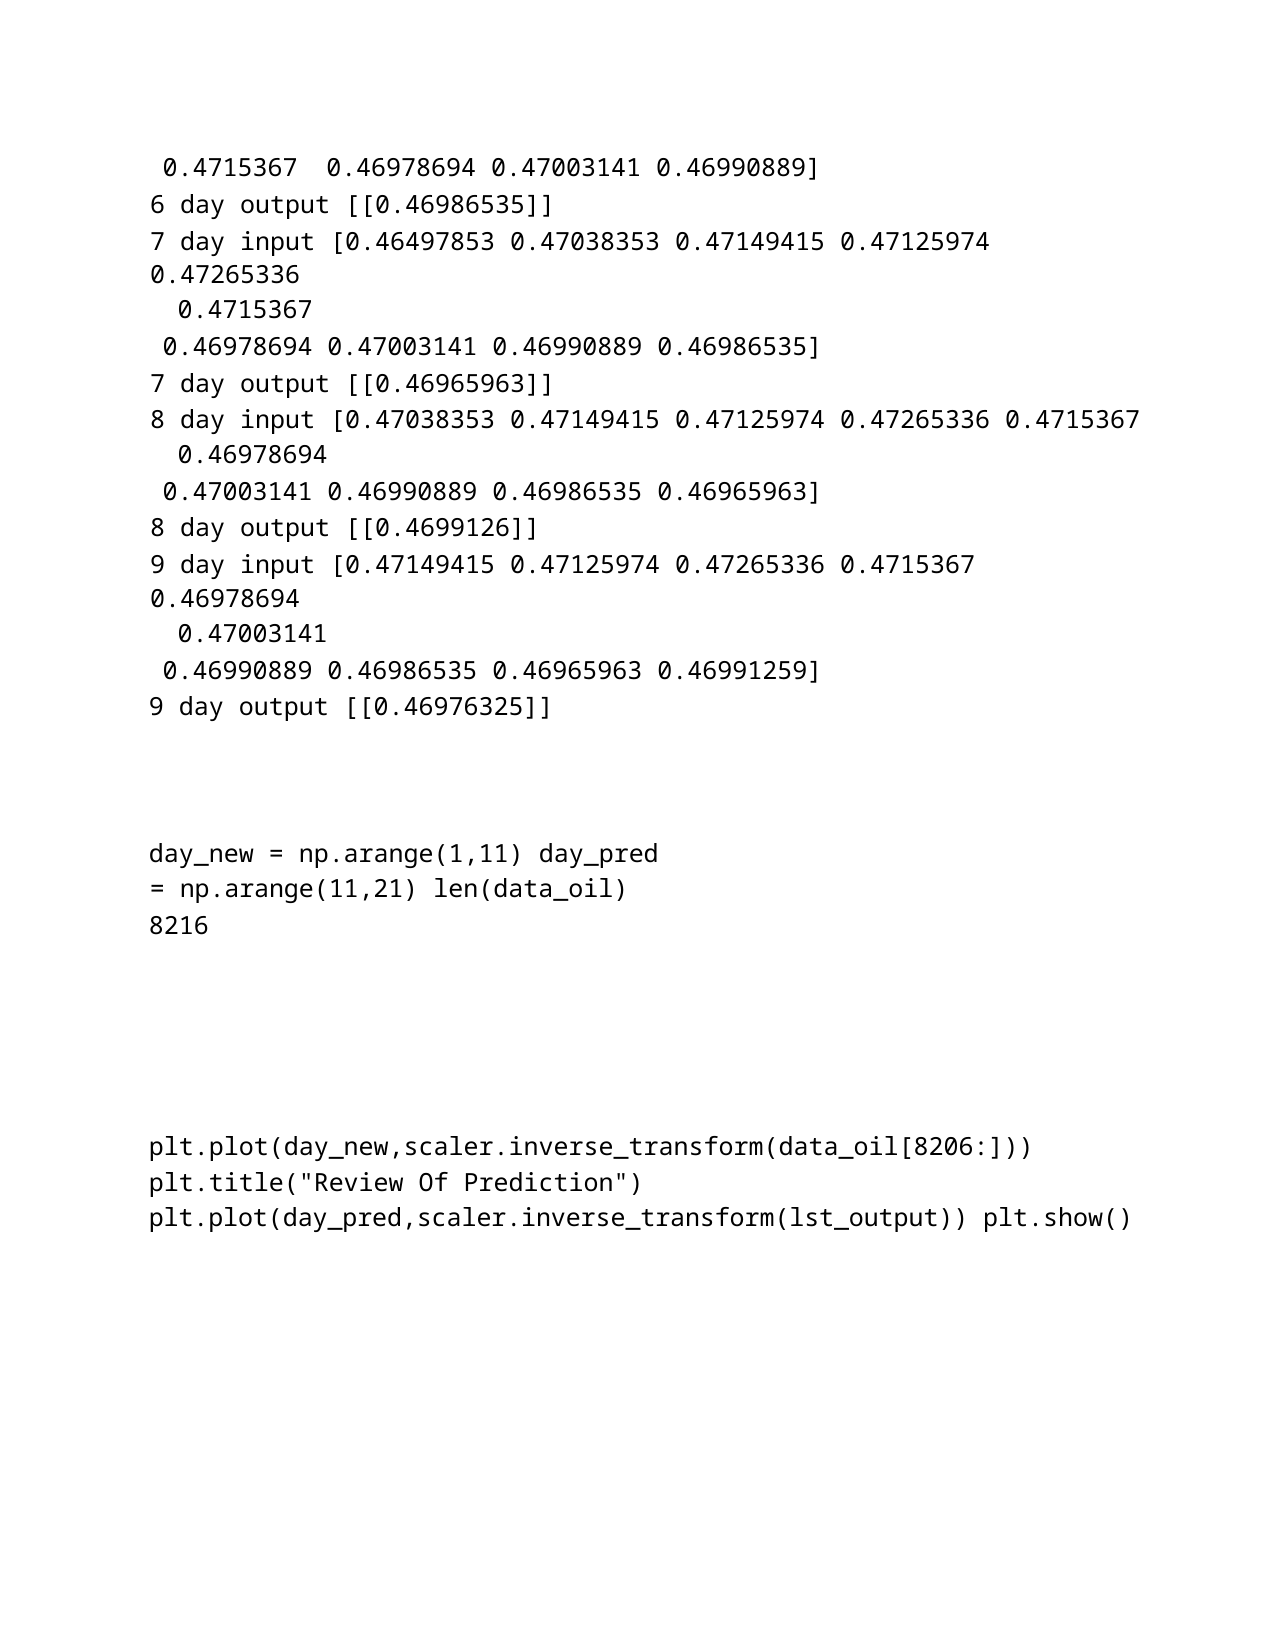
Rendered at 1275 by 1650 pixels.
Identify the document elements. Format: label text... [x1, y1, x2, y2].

text 7 day output [[0.46965963]] [150, 365, 1150, 399]
text 0.46978694 0.47003141 0.46990889 0.46986535] [162, 329, 1150, 363]
text 9 day input [0.47149415 0.47125974 0.47265336 0.4715367 0.46978694 [150, 546, 1150, 614]
text 0.47003141 [177, 616, 1150, 650]
text 8 day output [[0.4699126]] [150, 510, 1150, 544]
text 0.46978694 [177, 437, 1150, 471]
text 0.46990889 0.46986535 0.46965963 0.46991259] [162, 652, 1150, 686]
text 0.4715367 [177, 292, 1150, 326]
text 0.4715367 0.46978694 0.47003141 0.46990889] [162, 150, 1150, 184]
text 7 day input [0.46497853 0.47038353 0.47149415 0.47125974 0.47265336 [150, 223, 1150, 291]
text = np.arange(11,21) len(data_oil) 8216 [148, 871, 632, 942]
text 0.47003141 0.46990889 0.46986535 0.46965963] [162, 473, 1150, 507]
text 6 day output [[0.46986535]] [150, 187, 1150, 221]
text plt.plot(day_new,scaler.inverse_transform(data_oil[8206:])) plt.title("Review Of Prediction") plt.plot(day_pred,scaler.inverse_transform(lst_output)) plt.show() [148, 1128, 1150, 1234]
text day_new = np.arange(1,11) day_pred [148, 836, 1150, 870]
text 8 day input [0.47038353 0.47149415 0.47125974 0.47265336 0.4715367 [150, 402, 1150, 436]
text 9 day output [[0.46976325]] [148, 689, 1150, 723]
